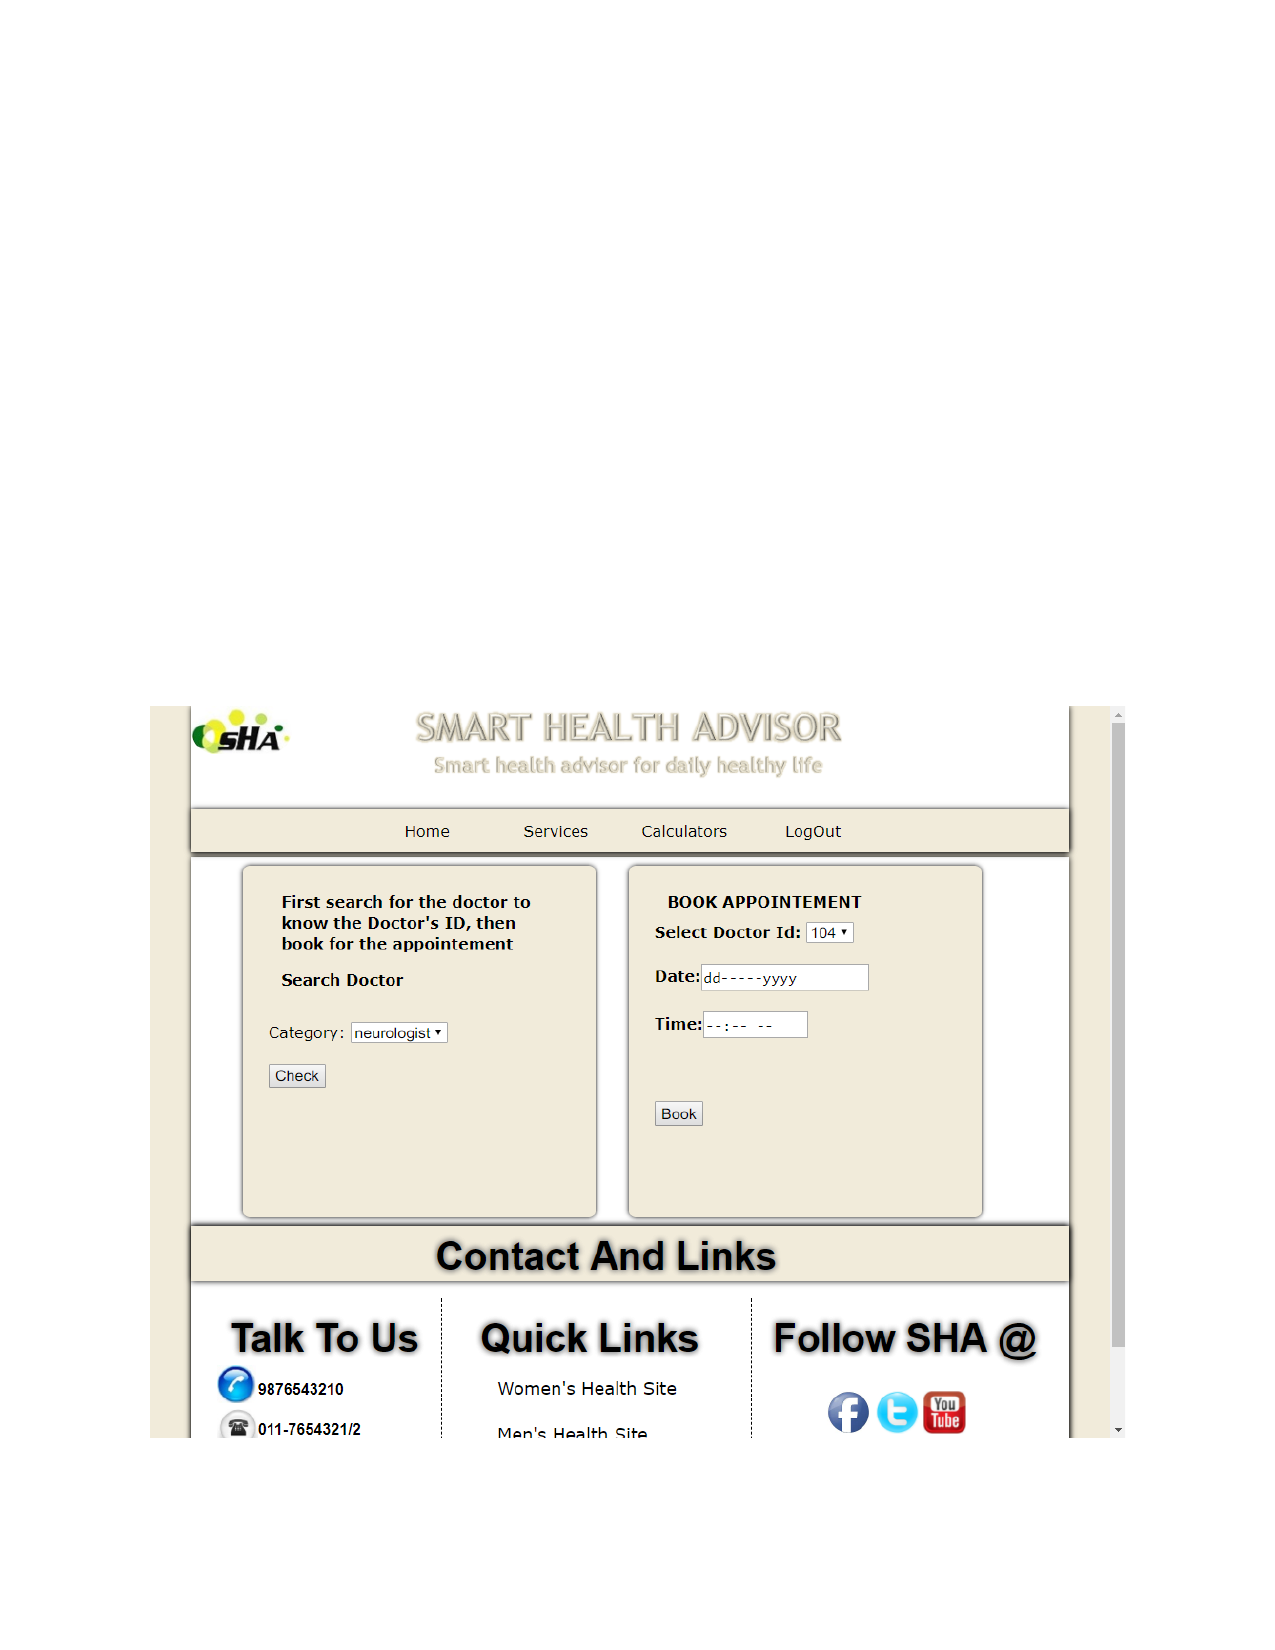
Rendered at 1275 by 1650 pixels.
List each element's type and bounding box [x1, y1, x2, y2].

picture [150, 706, 1125, 1438]
